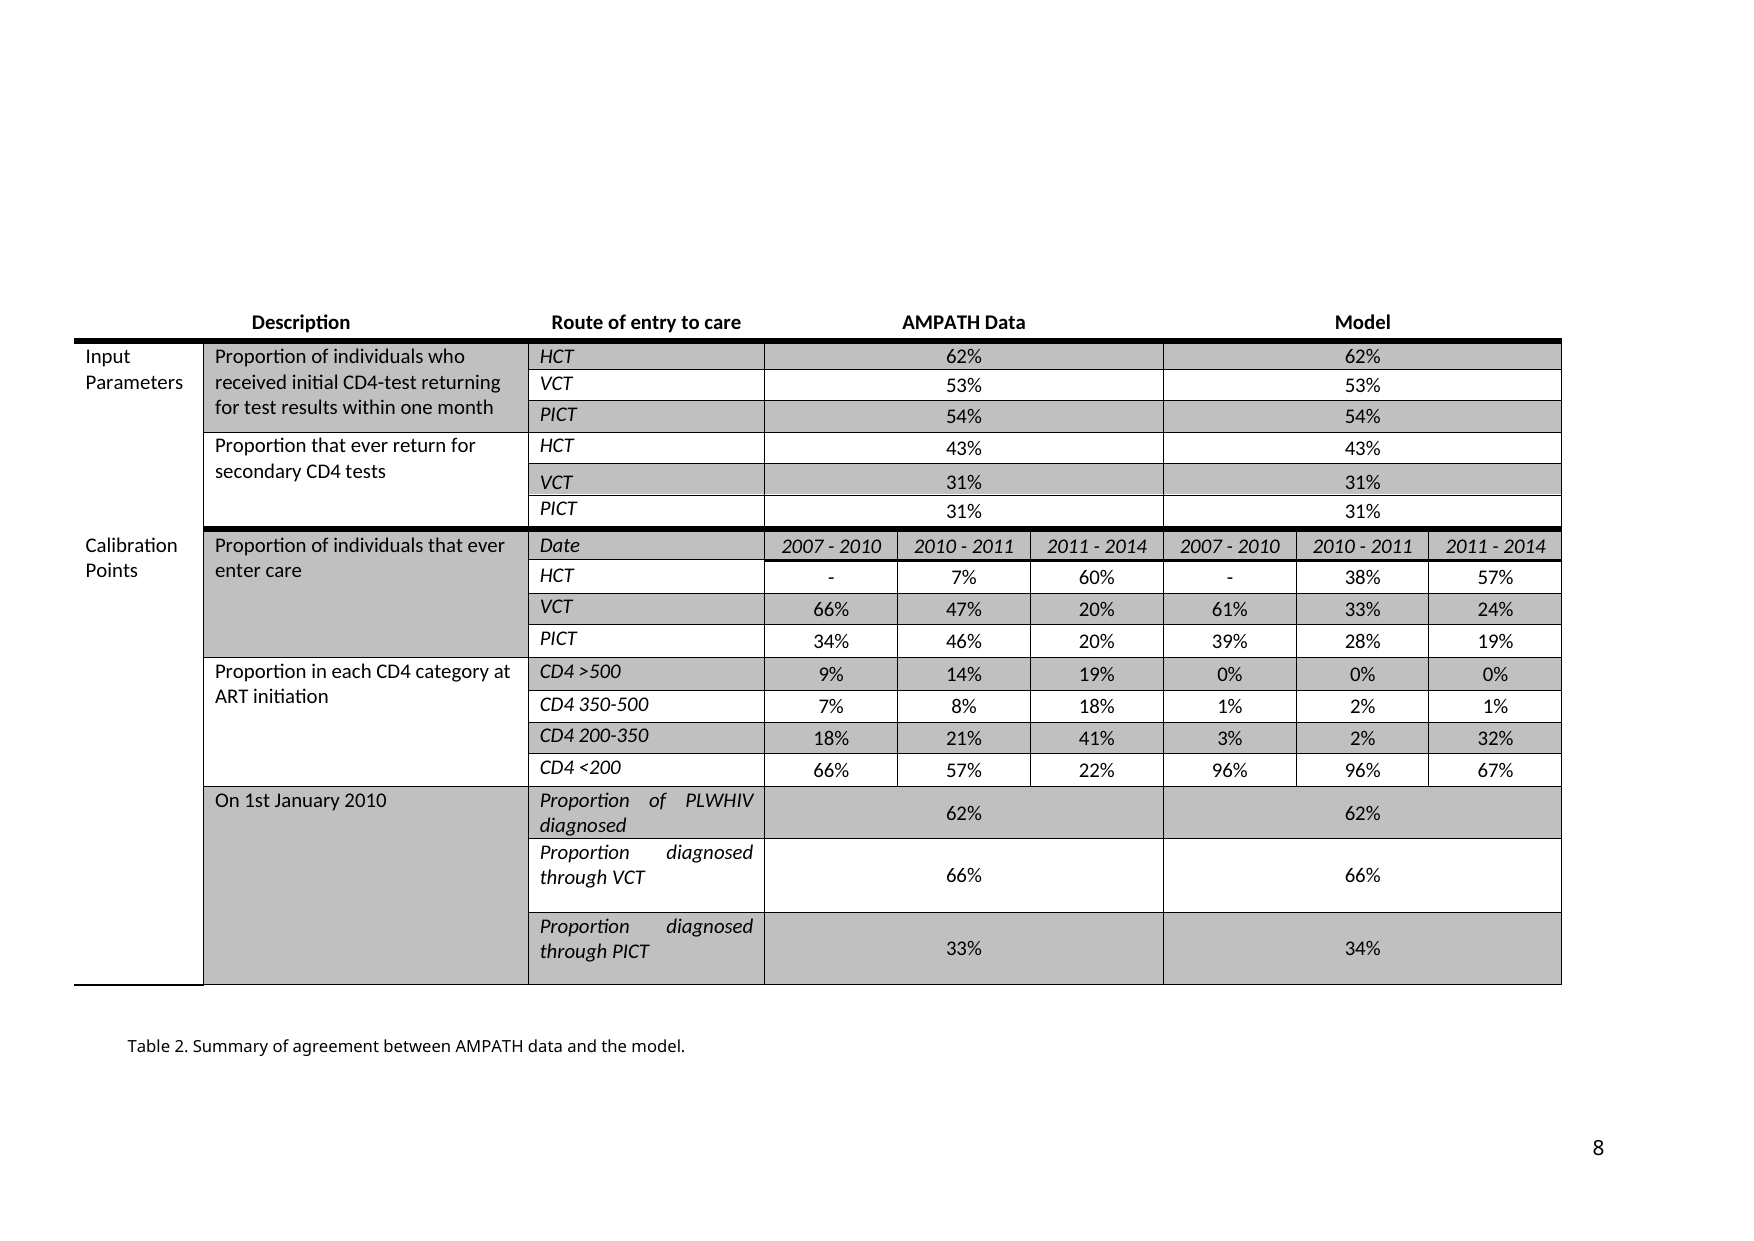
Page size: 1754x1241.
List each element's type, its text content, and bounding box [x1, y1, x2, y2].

table_cell Proportion diagnosed through PICT [529, 913, 764, 984]
table_cell 62% [765, 787, 1163, 838]
table_cell 9% [765, 658, 897, 690]
table_cell 22% [1031, 754, 1163, 786]
table_cell Proportion of individuals who received initial CD4-test returning for test results within one month [204, 344, 528, 432]
table_cell 38% [1297, 562, 1428, 592]
table_cell 7% [898, 562, 1030, 592]
table_cell CD4 <200 [529, 754, 764, 786]
table_cell 31% [1164, 464, 1561, 494]
table_cell Date [529, 532, 764, 559]
table_cell 54% [1164, 401, 1561, 432]
table_cell 0% [1164, 658, 1296, 690]
table_cell 2010 - 2011 [1297, 532, 1428, 559]
table_cell 0% [1429, 658, 1561, 690]
table_cell 43% [1164, 433, 1561, 463]
table_cell HCT [529, 433, 764, 463]
table_cell 67% [1429, 754, 1561, 786]
table_header Model [1163, 306, 1562, 337]
table_header AMPATH Data [765, 306, 1163, 337]
table_cell 60% [1031, 562, 1163, 592]
table_cell Proportion diagnosed through VCT [529, 839, 764, 912]
table_cell 31% [765, 464, 1163, 494]
table_cell 31% [1164, 496, 1561, 526]
table_cell 18% [765, 723, 897, 753]
table_cell 20% [1031, 594, 1163, 624]
table_cell 2011 - 2014 [1031, 532, 1163, 559]
table_cell 2011 - 2014 [1429, 532, 1561, 559]
table_header Route of entry to care [528, 306, 764, 337]
table_cell 34% [765, 625, 897, 657]
table_cell 2007 - 2010 [1164, 532, 1296, 559]
table_cell 24% [1429, 594, 1561, 624]
table_header Description [74, 306, 528, 337]
table_cell 41% [1031, 723, 1163, 753]
table_cell 19% [1031, 658, 1163, 690]
table_cell Calibration Points [74, 526, 203, 984]
table_cell 2007 - 2010 [765, 532, 897, 559]
table_cell HCT [529, 560, 764, 592]
table_cell 20% [1031, 625, 1163, 657]
table_cell 33% [1297, 594, 1428, 624]
table_cell CD4 350-500 [529, 691, 764, 722]
table_cell 2010 - 2011 [898, 532, 1030, 559]
table_cell 54% [765, 401, 1163, 432]
table_cell VCT [529, 370, 764, 400]
table_cell 1% [1429, 691, 1561, 722]
table_cell Proportion in each CD4 category at ART initiation [204, 658, 528, 786]
table_cell 7% [765, 691, 897, 722]
table_cell 43% [765, 433, 1163, 463]
table_cell 66% [765, 839, 1163, 912]
table_cell 34% [1164, 913, 1561, 984]
table_cell 19% [1429, 625, 1561, 657]
table_cell VCT [529, 594, 764, 624]
table_cell Input Parameters [74, 344, 203, 526]
table_cell Proportion of PLWHIV diagnosed [529, 787, 764, 838]
table_cell 39% [1164, 625, 1296, 657]
table_cell 47% [898, 594, 1030, 624]
table_cell 53% [1164, 370, 1561, 400]
table_cell 1% [1164, 691, 1296, 722]
table_cell 57% [1429, 562, 1561, 592]
table_cell 14% [898, 658, 1030, 690]
table_cell 96% [1297, 754, 1428, 786]
table_cell 62% [1164, 787, 1561, 838]
table_cell 62% [1164, 344, 1561, 369]
table_cell Proportion that ever return for secondary CD4 tests [204, 433, 528, 526]
table_cell 33% [765, 913, 1163, 984]
table_cell 57% [898, 754, 1030, 786]
table_cell 2% [1297, 723, 1428, 753]
table_cell PICT [529, 625, 764, 657]
table_cell - [765, 562, 897, 592]
table_cell CD4 200-350 [529, 723, 764, 753]
table_cell On 1st January 2010 [204, 787, 528, 984]
table_cell - [1164, 562, 1296, 592]
table_cell 32% [1429, 723, 1561, 753]
table_cell 18% [1031, 691, 1163, 722]
table_cell 31% [765, 496, 1163, 526]
table_cell 46% [898, 625, 1030, 657]
table_cell 28% [1297, 625, 1428, 657]
table_cell 3% [1164, 723, 1296, 753]
table_cell HCT [529, 344, 764, 369]
table_cell 21% [898, 723, 1030, 753]
table_cell 66% [765, 754, 897, 786]
table_cell 66% [765, 594, 897, 624]
table_cell PICT [529, 496, 764, 526]
table_cell CD4 >500 [529, 658, 764, 690]
table_cell 62% [765, 344, 1163, 369]
table_cell 96% [1164, 754, 1296, 786]
table_cell 61% [1164, 594, 1296, 624]
table_cell 66% [1164, 839, 1561, 912]
table_cell 2% [1297, 691, 1428, 722]
table_cell 8% [898, 691, 1030, 722]
table_cell 0% [1297, 658, 1428, 690]
table_cell PICT [529, 401, 764, 432]
table_cell 53% [765, 370, 1163, 400]
table_cell Proportion of individuals that ever enter care [204, 532, 528, 657]
table_cell VCT [529, 464, 764, 494]
